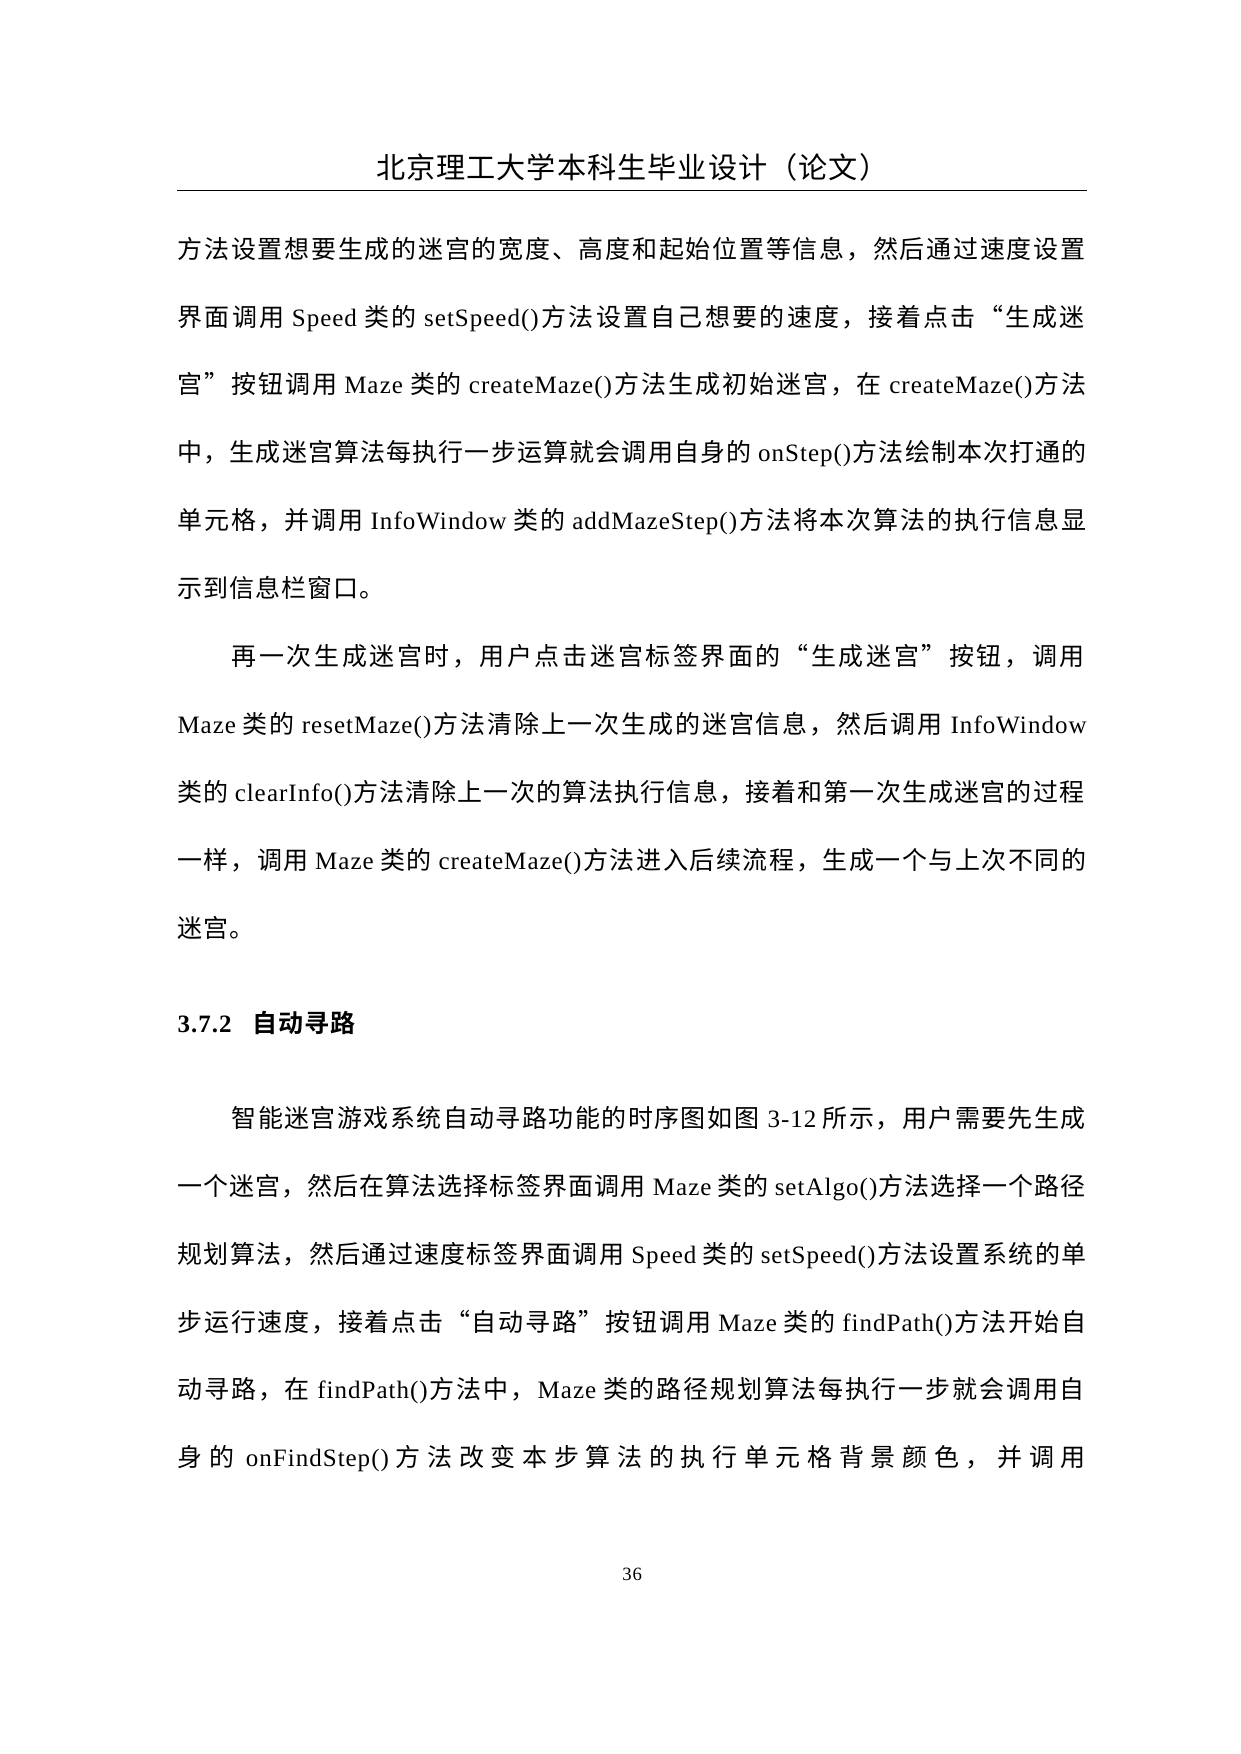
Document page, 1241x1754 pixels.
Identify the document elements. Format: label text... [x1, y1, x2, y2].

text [177, 213, 1087, 621]
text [177, 1082, 1087, 1490]
subtitle 自动寻路 [177, 987, 1087, 1055]
text 再一次生成迷宫时，用户点击迷宫标签界面的“生成迷宫”按钮，调用Maze类的resetMaze()方法清除上一次生成的迷宫信息，然后调用InfoWindow类的clearInfo()方法清除上一次的算法执行信息，接着和第一次生成迷宫的过程一样，调用Maze类的createMaze()方法进入后续流程，生成一个与上次不同的迷宫。 [177, 621, 1087, 960]
